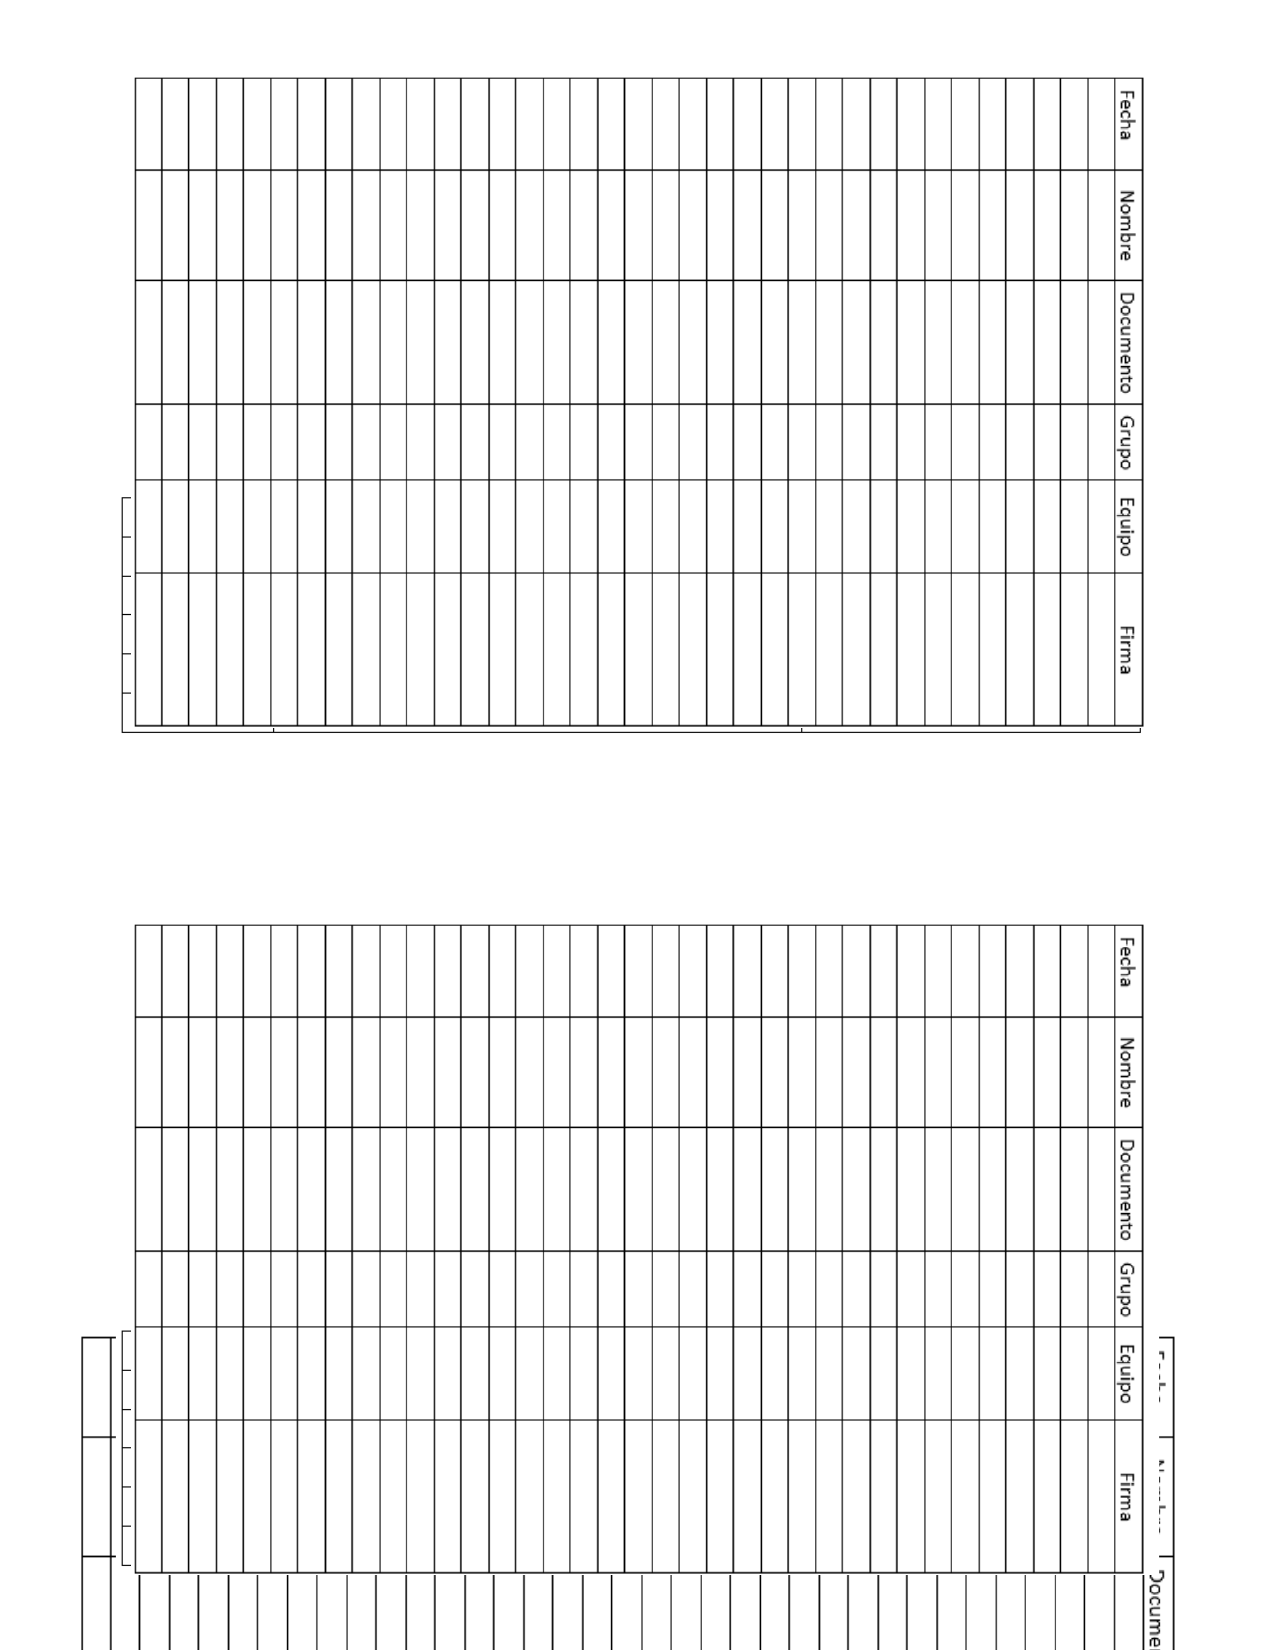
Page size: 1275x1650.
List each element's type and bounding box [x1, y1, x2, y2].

picture [115, 75, 1156, 738]
picture [78, 908, 1176, 1650]
